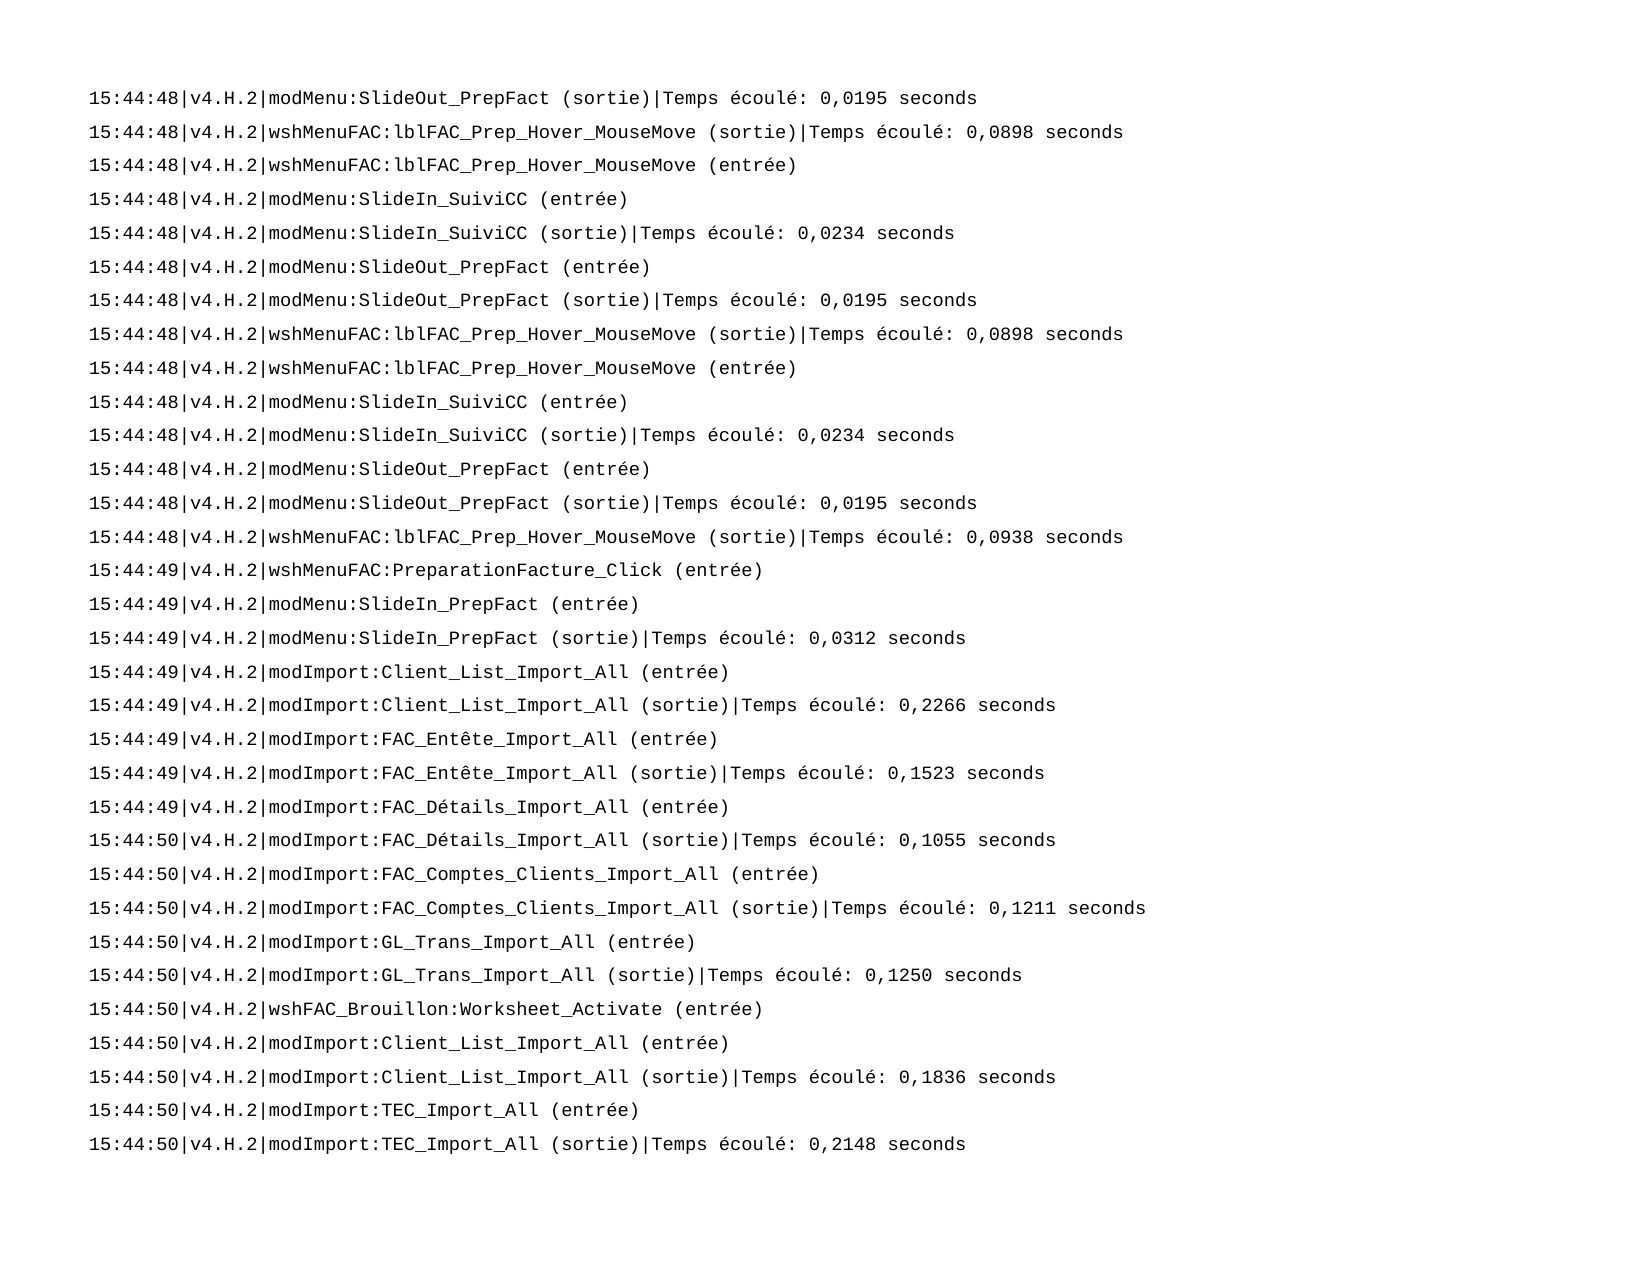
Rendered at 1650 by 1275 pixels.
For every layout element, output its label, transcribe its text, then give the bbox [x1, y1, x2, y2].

text 15:44:48|v4.H.2|modMenu:SlideIn_SuiviCC (sortie)|Temps écoulé: 0,0234 seconds [89, 224, 1561, 245]
text 15:44:50|v4.H.2|modImport:GL_Trans_Import_All (entrée) [89, 932, 1561, 954]
text 15:44:50|v4.H.2|wshFAC_Brouillon:Worksheet_Activate (entrée) [89, 1000, 1561, 1021]
text 15:44:48|v4.H.2|wshMenuFAC:lblFAC_Prep_Hover_MouseMove (sortie)|Temps écoulé: 0,0938 seconds [89, 527, 1561, 549]
text 15:44:48|v4.H.2|modMenu:SlideIn_SuiviCC (sortie)|Temps écoulé: 0,0234 seconds [89, 426, 1561, 447]
text 15:44:49|v4.H.2|modImport:Client_List_Import_All (entrée) [89, 662, 1561, 684]
text 15:44:50|v4.H.2|modImport:FAC_Comptes_Clients_Import_All (sortie)|Temps écoulé: 0,1211 seconds [89, 899, 1561, 920]
text 15:44:49|v4.H.2|modImport:Client_List_Import_All (sortie)|Temps écoulé: 0,2266 seconds [89, 696, 1561, 717]
text 15:44:50|v4.H.2|modImport:TEC_Import_All (entrée) [89, 1101, 1561, 1122]
text 15:44:48|v4.H.2|wshMenuFAC:lblFAC_Prep_Hover_MouseMove (sortie)|Temps écoulé: 0,0898 seconds [89, 122, 1561, 144]
text 15:44:49|v4.H.2|modMenu:SlideIn_PrepFact (entrée) [89, 595, 1561, 616]
text 15:44:50|v4.H.2|modImport:Client_List_Import_All (entrée) [89, 1034, 1561, 1055]
text 15:44:49|v4.H.2|wshMenuFAC:PreparationFacture_Click (entrée) [89, 561, 1561, 582]
text 15:44:49|v4.H.2|modImport:FAC_Entête_Import_All (entrée) [89, 730, 1561, 751]
text 15:44:48|v4.H.2|modMenu:SlideIn_SuiviCC (entrée) [89, 190, 1561, 211]
text 15:44:48|v4.H.2|modMenu:SlideOut_PrepFact (entrée) [89, 460, 1561, 481]
text 15:44:50|v4.H.2|modImport:GL_Trans_Import_All (sortie)|Temps écoulé: 0,1250 seconds [89, 966, 1561, 987]
text 15:44:50|v4.H.2|modImport:TEC_Import_All (sortie)|Temps écoulé: 0,2148 seconds [89, 1135, 1561, 1156]
text 15:44:49|v4.H.2|modImport:FAC_Détails_Import_All (entrée) [89, 797, 1561, 819]
text 15:44:48|v4.H.2|modMenu:SlideIn_SuiviCC (entrée) [89, 392, 1561, 414]
text 15:44:48|v4.H.2|modMenu:SlideOut_PrepFact (sortie)|Temps écoulé: 0,0195 seconds [89, 291, 1561, 312]
text 15:44:50|v4.H.2|modImport:Client_List_Import_All (sortie)|Temps écoulé: 0,1836 seconds [89, 1067, 1561, 1089]
text 15:44:50|v4.H.2|modImport:FAC_Comptes_Clients_Import_All (entrée) [89, 865, 1561, 886]
text 15:44:48|v4.H.2|modMenu:SlideOut_PrepFact (sortie)|Temps écoulé: 0,0195 seconds [89, 494, 1561, 515]
text 15:44:48|v4.H.2|modMenu:SlideOut_PrepFact (sortie)|Temps écoulé: 0,0195 seconds [89, 89, 1561, 110]
text 15:44:48|v4.H.2|wshMenuFAC:lblFAC_Prep_Hover_MouseMove (entrée) [89, 359, 1561, 380]
text 15:44:48|v4.H.2|modMenu:SlideOut_PrepFact (entrée) [89, 257, 1561, 279]
text 15:44:50|v4.H.2|modImport:FAC_Détails_Import_All (sortie)|Temps écoulé: 0,1055 seconds [89, 831, 1561, 852]
text 15:44:49|v4.H.2|modImport:FAC_Entête_Import_All (sortie)|Temps écoulé: 0,1523 seconds [89, 764, 1561, 785]
text 15:44:49|v4.H.2|modMenu:SlideIn_PrepFact (sortie)|Temps écoulé: 0,0312 seconds [89, 629, 1561, 650]
text 15:44:48|v4.H.2|wshMenuFAC:lblFAC_Prep_Hover_MouseMove (sortie)|Temps écoulé: 0,0898 seconds [89, 325, 1561, 346]
text 15:44:48|v4.H.2|wshMenuFAC:lblFAC_Prep_Hover_MouseMove (entrée) [89, 156, 1561, 177]
